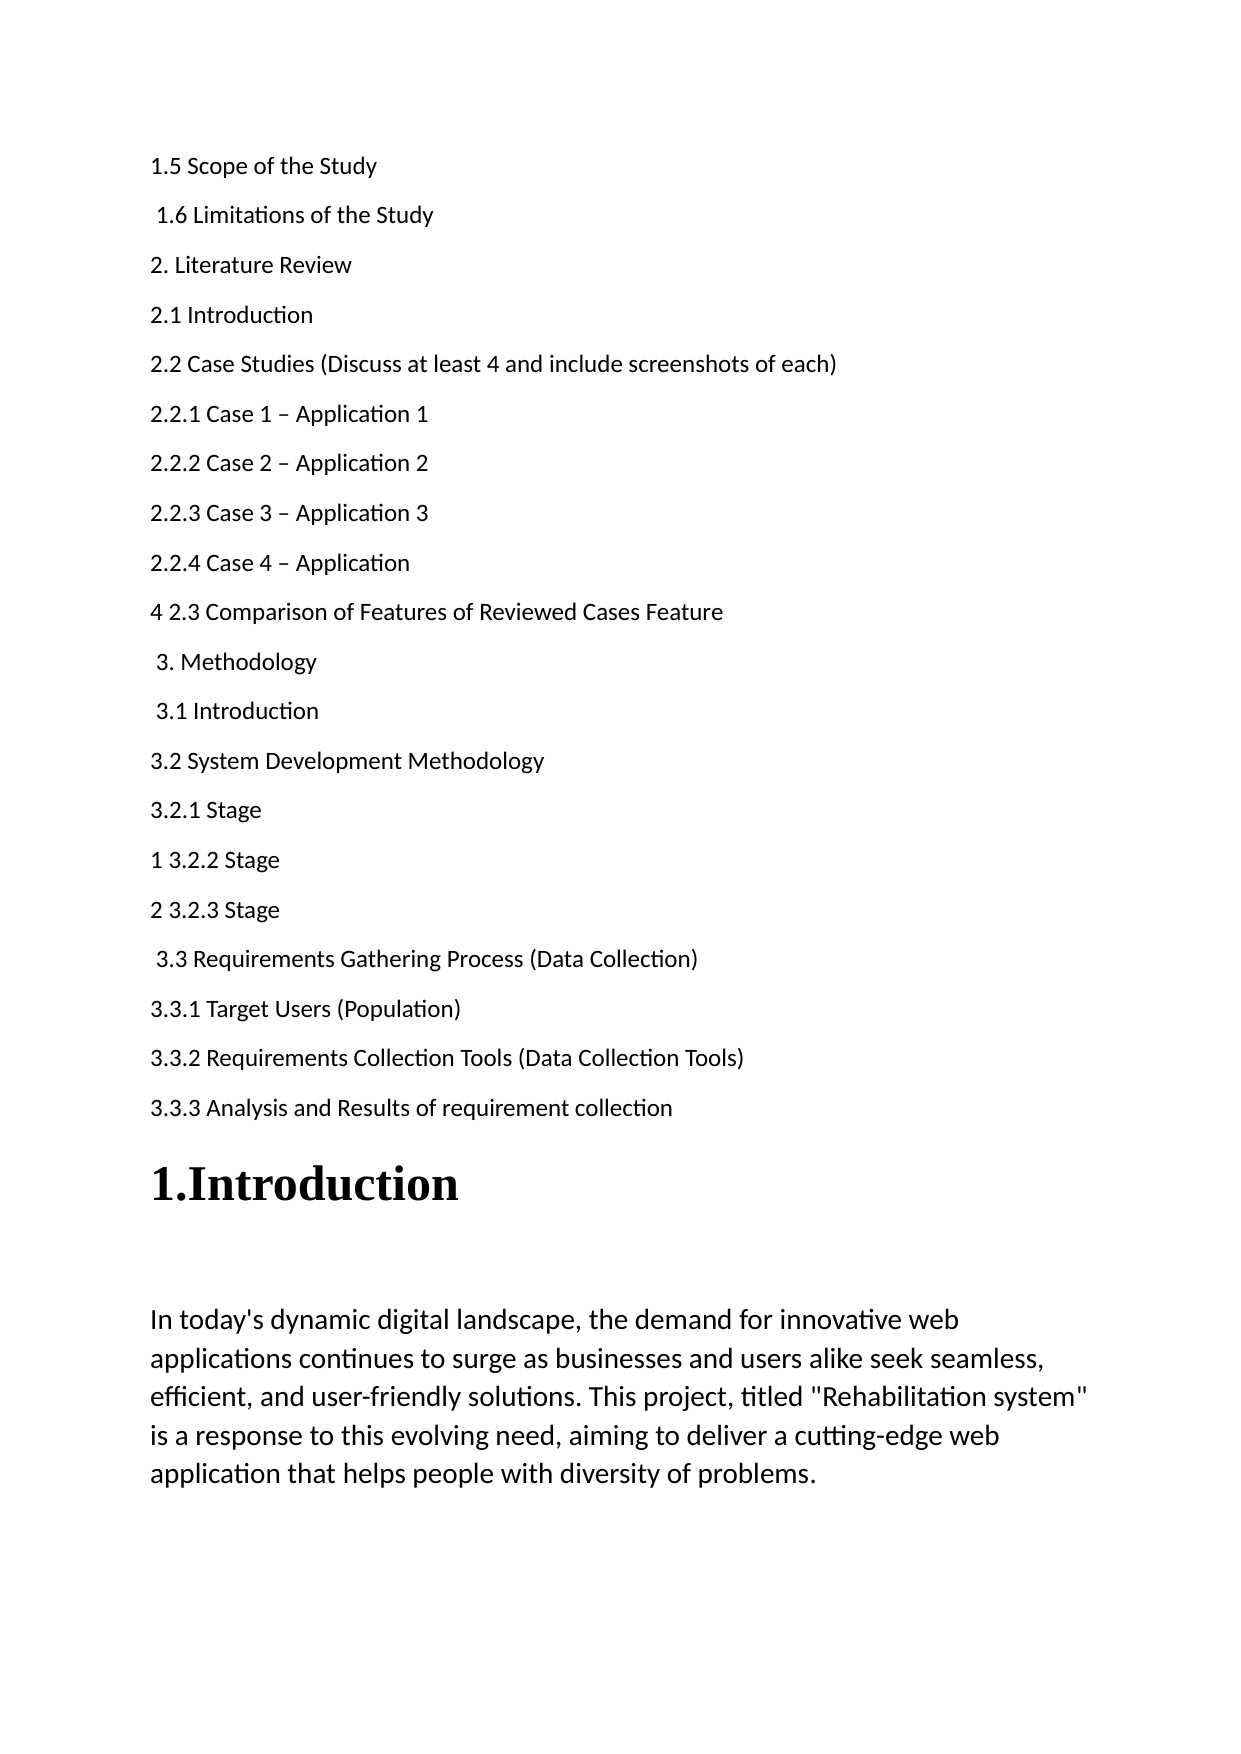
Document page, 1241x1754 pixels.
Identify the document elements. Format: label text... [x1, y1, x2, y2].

text 3.2 System Development Methodology [150, 745, 1090, 776]
text 3. Methodology [150, 646, 1090, 676]
text In today's dynamic digital landscape, the demand for innovative web applications continues to surge as businesses and users alike seek seamless, efficient, and user-friendly solutions. This project, titled "Rehabilitation system" is a response to this evolving need, aiming to deliver a cutting-edge web application that helps people with diversity of problems. [150, 1301, 1090, 1491]
text 3.3.3 Analysis and Results of requirement collection [150, 1092, 1090, 1123]
text 3.1 Introduction [150, 695, 1090, 726]
text 2.2.4 Case 4 – Application [150, 547, 1090, 577]
text 2.2.3 Case 3 – Application 3 [150, 497, 1090, 528]
text 1.6 Limitations of the Study [150, 199, 1090, 230]
subtitle 1.Introduction [150, 1154, 1090, 1212]
text 2.2.1 Case 1 – Application 1 [150, 398, 1090, 428]
text 2.2.2 Case 2 – Application 2 [150, 447, 1090, 478]
text 3.3 Requirements Gathering Process (Data Collection) [150, 943, 1090, 974]
text 3.3.1 Target Users (Population) [150, 993, 1090, 1023]
text 2.1 Introduction [150, 299, 1090, 329]
text 3.3.2 Requirements Collection Tools (Data Collection Tools) [150, 1042, 1090, 1073]
text 2 3.2.3 Stage [150, 894, 1090, 924]
text 1.5 Scope of the Study [150, 150, 1090, 181]
text 2. Literature Review [150, 249, 1090, 280]
text 3.2.1 Stage [150, 794, 1090, 825]
text 4 2.3 Comparison of Features of Reviewed Cases Feature [150, 596, 1090, 627]
text 1 3.2.2 Stage [150, 844, 1090, 875]
text 2.2 Case Studies (Discuss at least 4 and include screenshots of each) [150, 348, 1090, 379]
